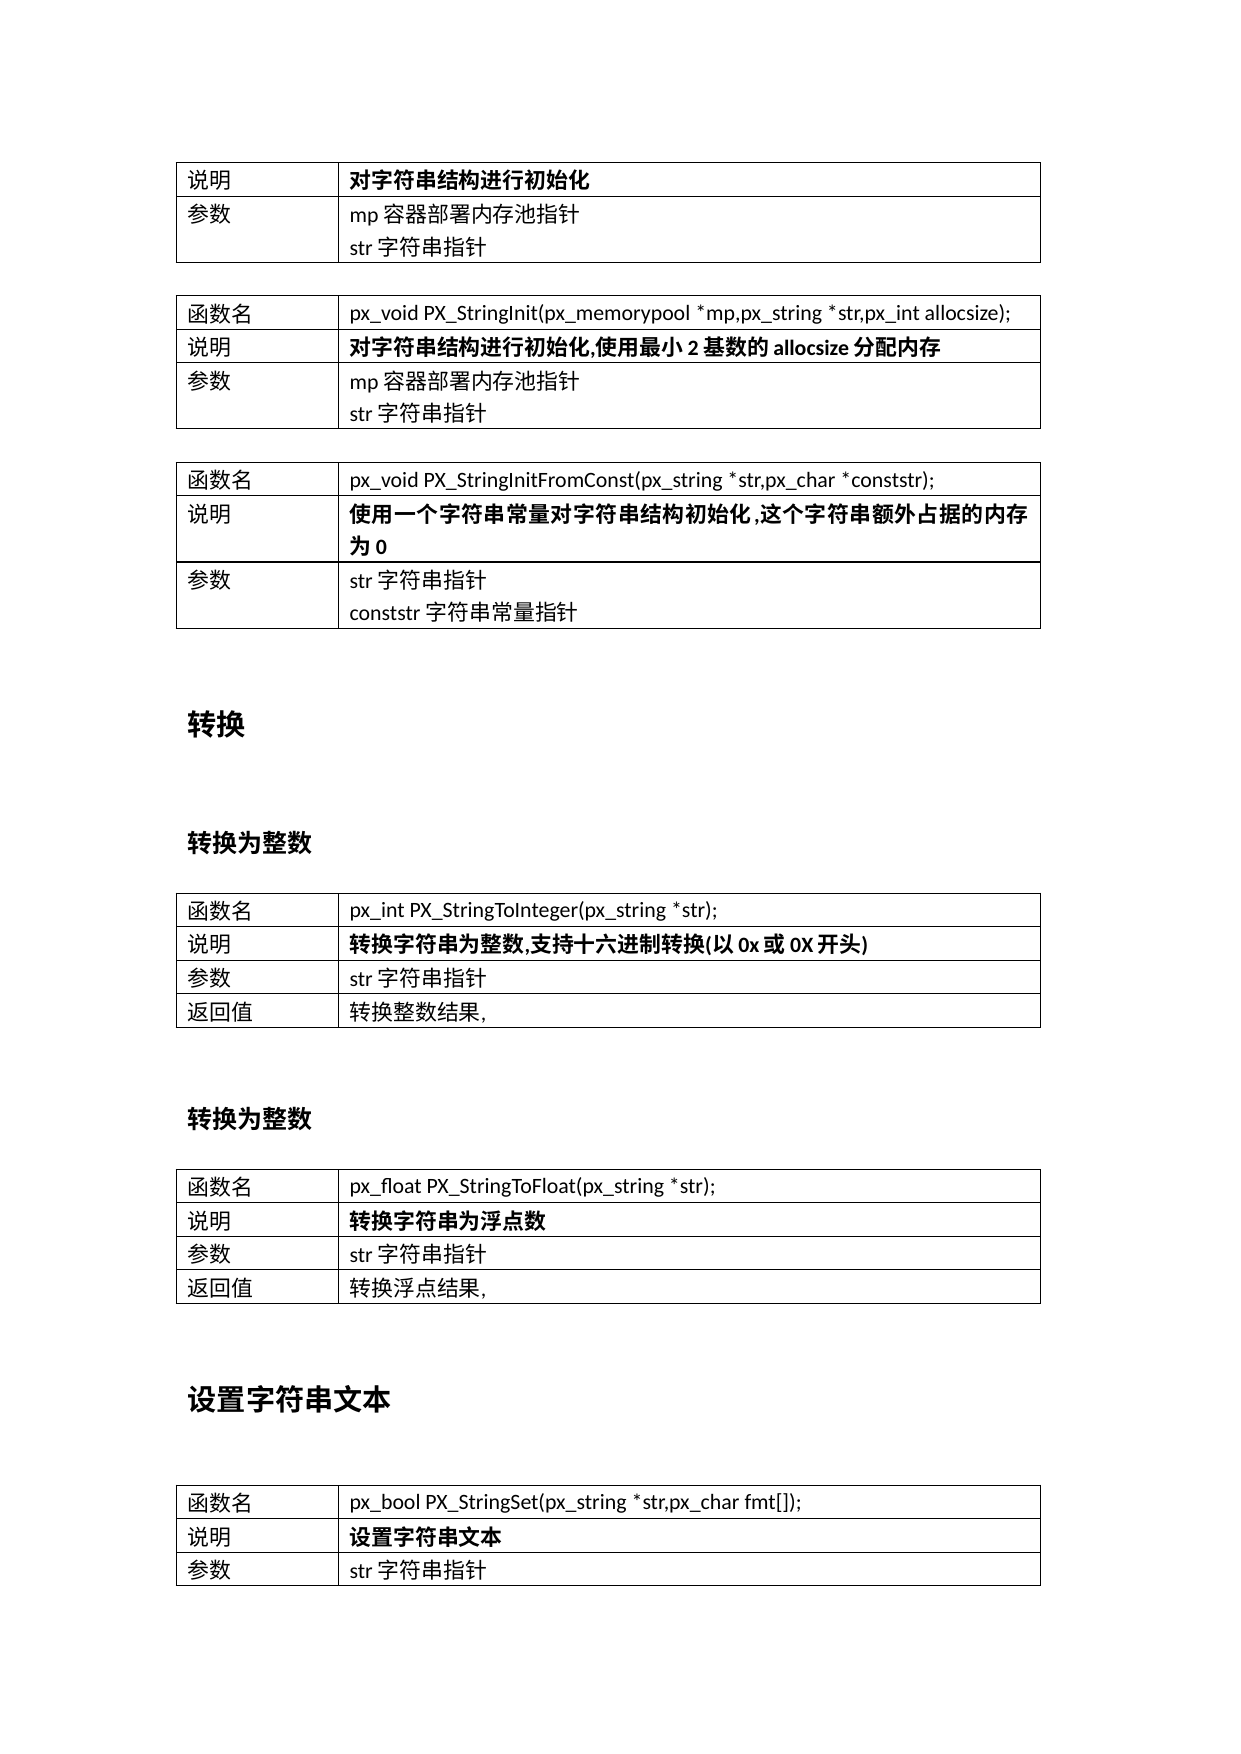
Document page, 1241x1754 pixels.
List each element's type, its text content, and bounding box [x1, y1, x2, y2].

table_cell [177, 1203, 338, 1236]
table_cell 对字符串结构进行初始化 [339, 163, 1040, 196]
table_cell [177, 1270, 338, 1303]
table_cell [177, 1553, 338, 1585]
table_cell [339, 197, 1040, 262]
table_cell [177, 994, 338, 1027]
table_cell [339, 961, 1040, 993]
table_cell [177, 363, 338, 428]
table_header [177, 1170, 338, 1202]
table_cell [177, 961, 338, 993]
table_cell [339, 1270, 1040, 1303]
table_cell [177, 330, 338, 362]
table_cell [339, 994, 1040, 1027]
table_cell 参数 [177, 197, 338, 262]
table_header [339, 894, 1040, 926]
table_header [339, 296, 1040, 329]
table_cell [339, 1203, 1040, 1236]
subtitle 转换 [187, 690, 1053, 755]
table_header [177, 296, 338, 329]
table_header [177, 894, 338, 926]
subtitle 转换为整数 [187, 1085, 1053, 1150]
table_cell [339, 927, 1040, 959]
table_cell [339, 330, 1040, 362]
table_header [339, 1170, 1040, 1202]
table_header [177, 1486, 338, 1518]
subtitle 转换为整数 [187, 809, 1053, 874]
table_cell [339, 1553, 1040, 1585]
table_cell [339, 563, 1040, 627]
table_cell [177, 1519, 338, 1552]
subtitle 设置字符串文本 [187, 1366, 1053, 1431]
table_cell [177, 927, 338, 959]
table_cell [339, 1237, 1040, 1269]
table_cell 说明 [177, 163, 338, 196]
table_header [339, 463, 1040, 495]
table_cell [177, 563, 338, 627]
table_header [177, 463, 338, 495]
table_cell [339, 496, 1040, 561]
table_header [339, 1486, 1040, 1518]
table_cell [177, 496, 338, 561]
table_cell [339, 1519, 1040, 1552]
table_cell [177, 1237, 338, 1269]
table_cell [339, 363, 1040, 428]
